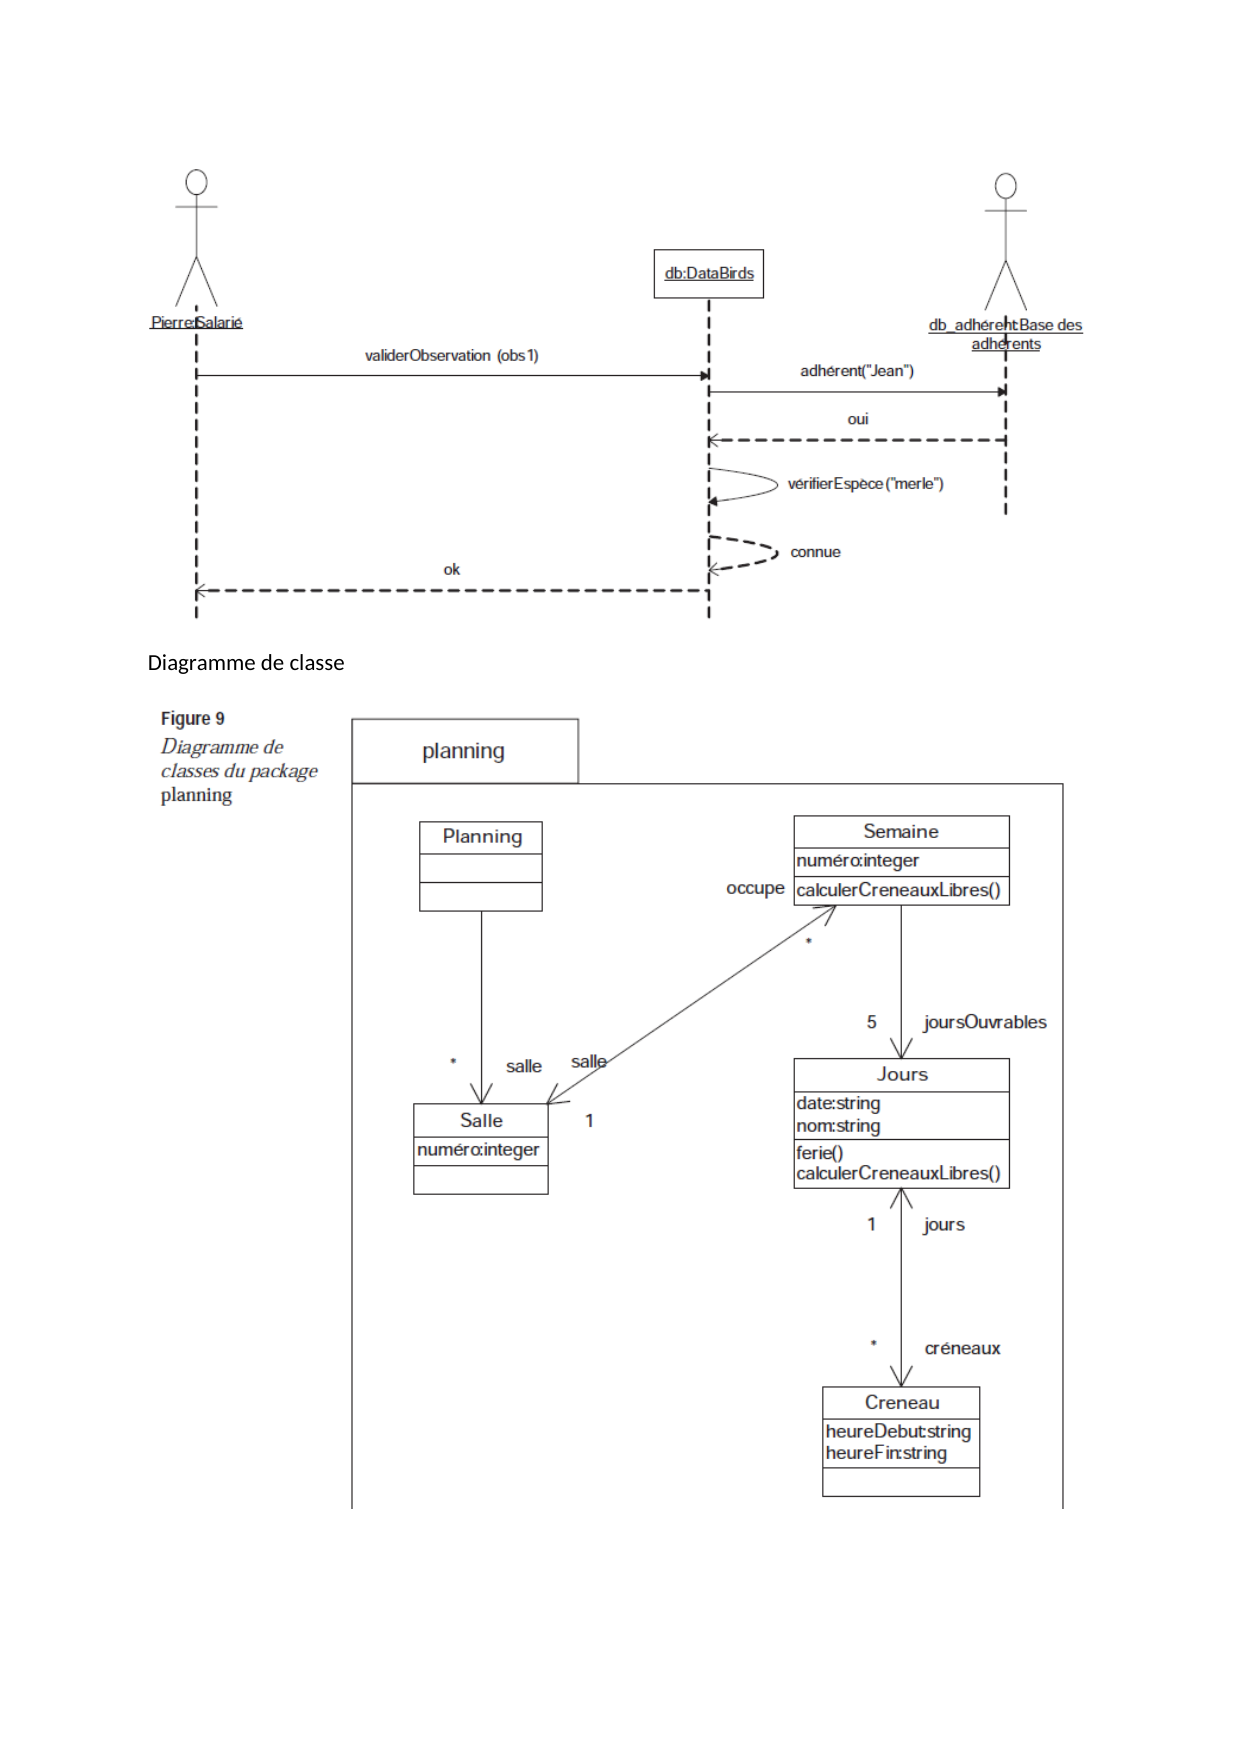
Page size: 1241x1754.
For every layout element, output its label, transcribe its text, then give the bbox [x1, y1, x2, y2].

picture [147, 700, 1091, 1509]
text Diagramme de classe [148, 648, 1093, 676]
picture [147, 147, 1088, 623]
